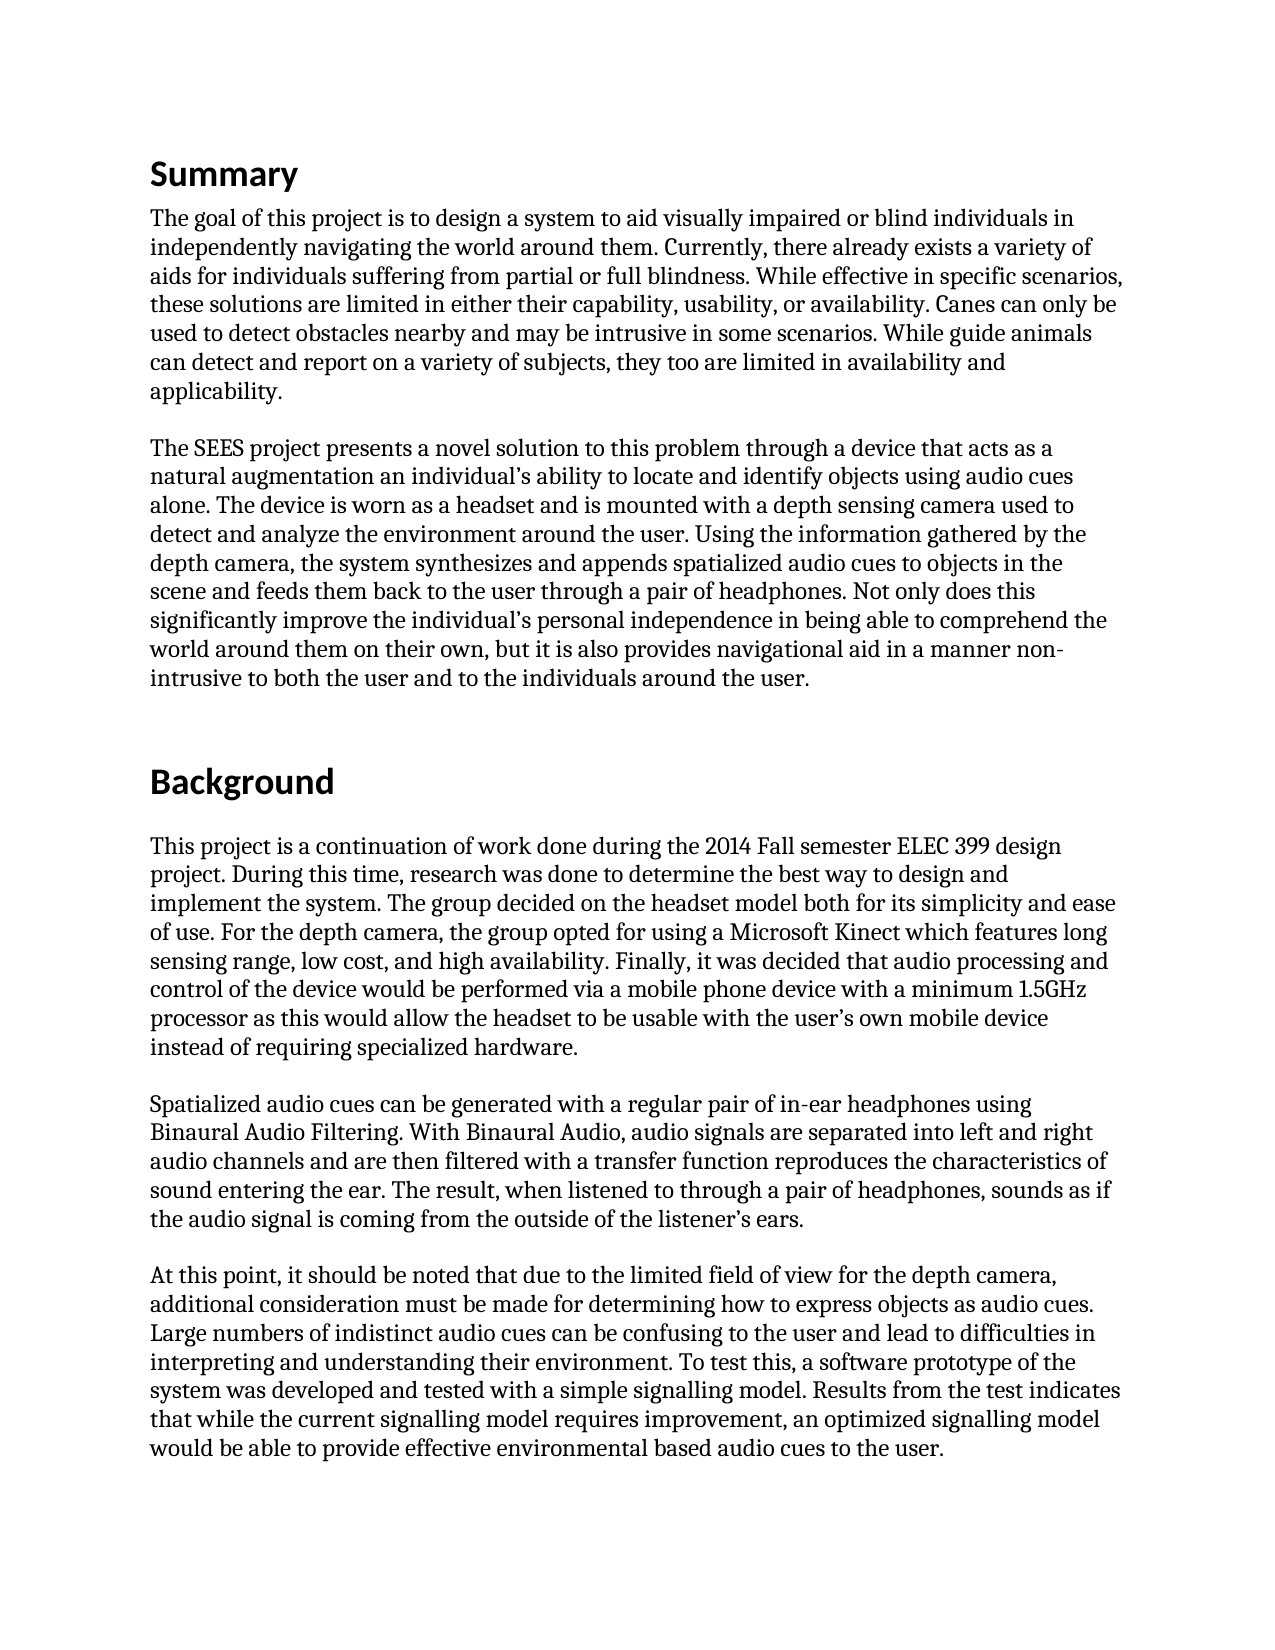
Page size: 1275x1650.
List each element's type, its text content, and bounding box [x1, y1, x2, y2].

subtitle Summary [150, 150, 1125, 196]
text The goal of this project is to design a system to aid visually impaired or blind individuals in independently navigating the world around them. Currently, there already exists a variety of aids for individuals suffering from partial or full blindness. While effective in specific scenarios, these solutions are limited in either their capability, usability, or availability. Canes can only be used to detect obstacles nearby and may be intrusive in some scenarios. While guide animals can detect and report on a variety of subjects, they too are limited in availability and applicability. [150, 204, 1125, 405]
text Spatialized audio cues can be generated with a regular pair of in-ear headphones using Binaural Audio Filtering. With Binaural Audio, audio signals are separated into left and right audio channels and are then filtered with a transfer function reproduces the characteristics of sound entering the ear. The result, when listened to through a pair of headphones, sounds as if the audio signal is coming from the outside of the listener’s ears. [150, 1089, 1125, 1233]
subtitle Background [150, 758, 1125, 803]
text This project is a continuation of work done during the 2014 Fall semester ELEC 399 design project. During this time, research was done to determine the best way to design and implement the system. The group decided on the headset model both for its simplicity and ease of use. For the depth camera, the group opted for using a Microsoft Kinect which features long sensing range, low cost, and high availability. Finally, it was decided that audio processing and control of the device would be performed via a mobile phone device with a minimum 1.5GHz processor as this would allow the headset to be usable with the user’s own mobile device instead of requiring specialized hardware. [150, 832, 1125, 1062]
text The SEES project presents a novel solution to this problem through a device that acts as a natural augmentation an individual’s ability to locate and identify objects using audio cues alone. The device is worn as a headset and is mounted with a depth sensing camera used to detect and analyze the environment around the user. Using the information gathered by the depth camera, the system synthesizes and appends spatialized audio cues to objects in the scene and feeds them back to the user through a pair of headphones. Not only does this significantly improve the individual’s personal independence in being able to comprehend the world around them on their own, but it is also provides navigational aid in a manner non-intrusive to both the user and to the individuals around the user. [150, 433, 1125, 692]
text At this point, it should be noted that due to the limited field of view for the depth camera, additional consideration must be made for determining how to express objects as audio cues. Large numbers of indistinct audio cues can be confusing to the user and lead to difficulties in interpreting and understanding their environment. To test this, a software prototype of the system was developed and tested with a simple signalling model. Results from the test indicates that while the current signalling model requires improvement, an optimized signalling model would be able to provide effective environmental based audio cues to the user. [150, 1261, 1125, 1463]
